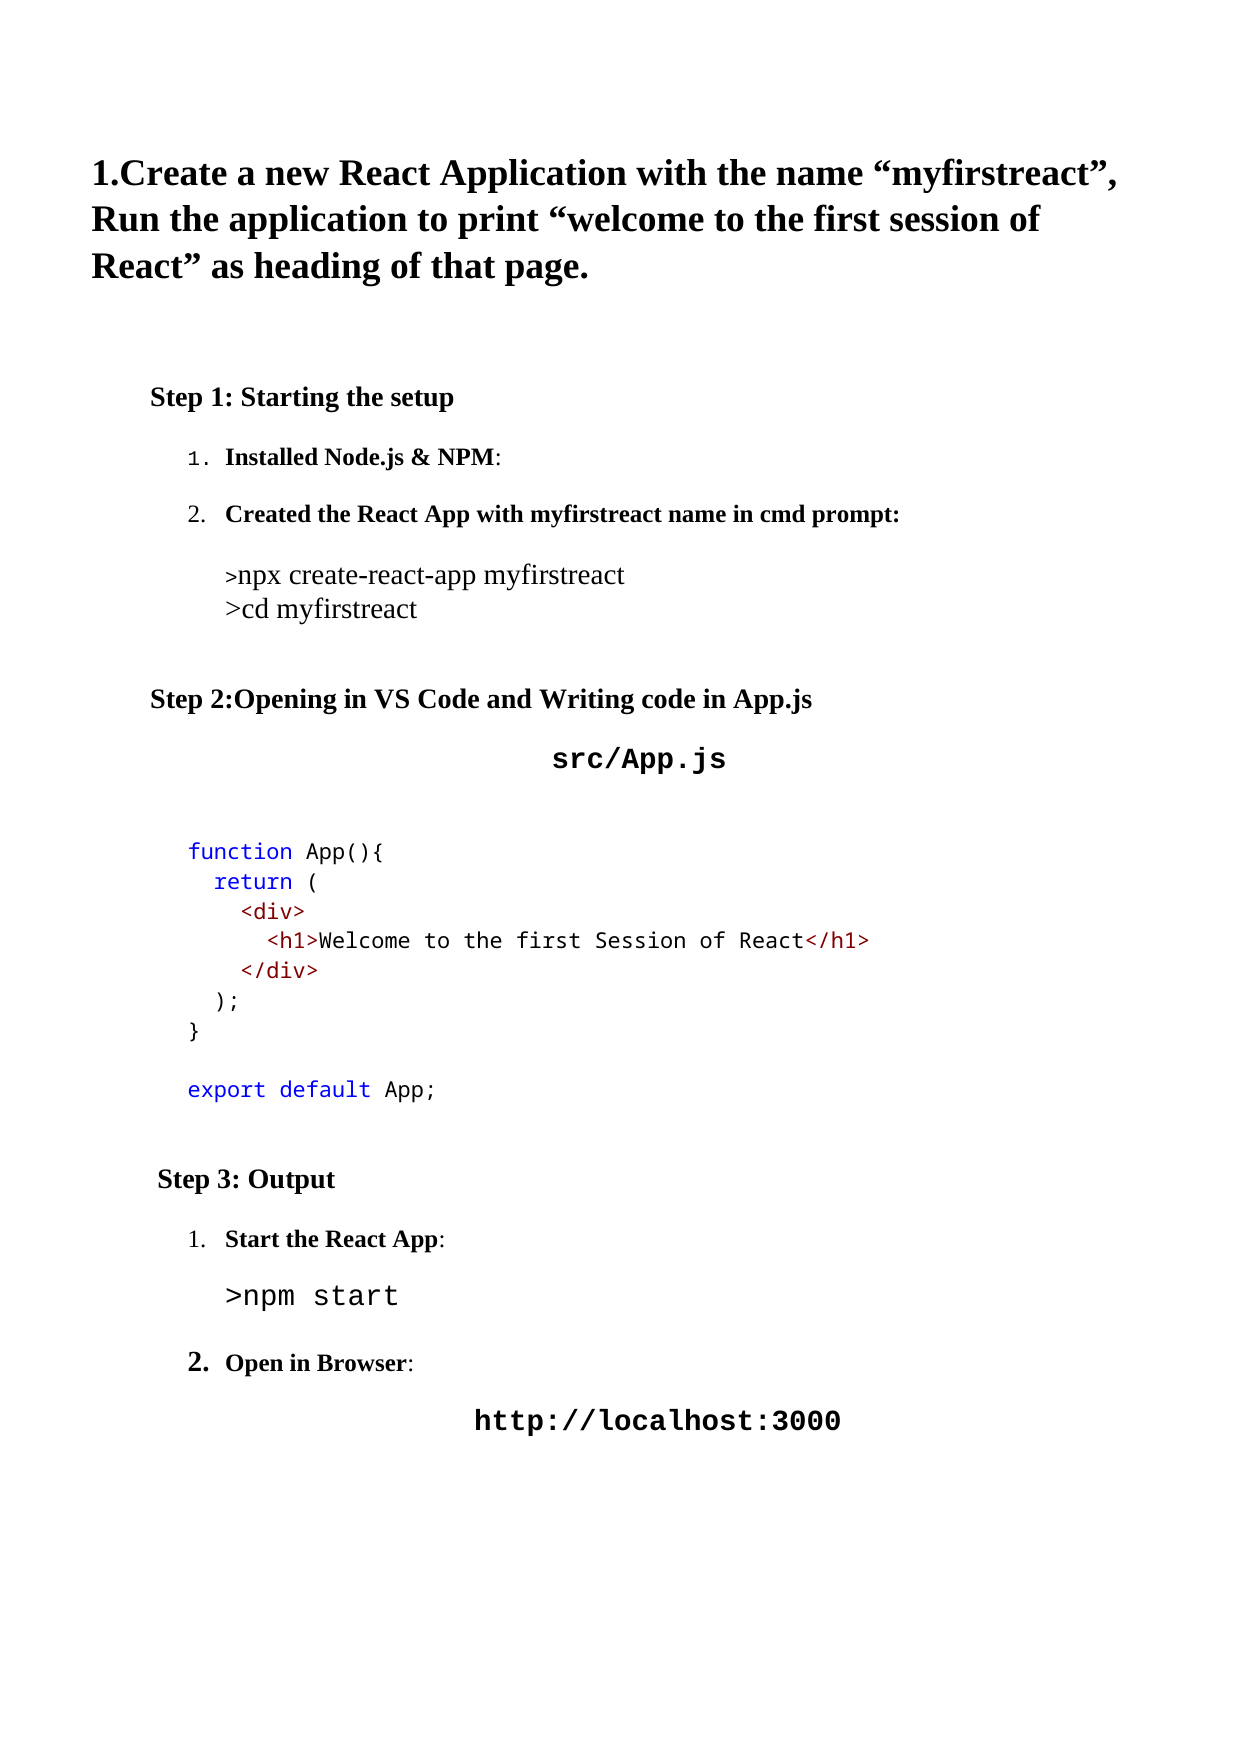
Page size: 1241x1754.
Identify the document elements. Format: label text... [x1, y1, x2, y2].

text Step 2:Opening in VS Code and Writing code in App.js [150, 682, 1090, 715]
text function App(){ [187, 836, 1090, 866]
list Installed Node.js & NPM: [187, 442, 1090, 499]
list Start the React App: [187, 1224, 1090, 1252]
text Step 1: Starting the setup [150, 380, 1090, 413]
text } [187, 1015, 1090, 1044]
text 1.Create a new React Application with the name “myfirstreact”, Run the application to print “welcome to the first session of React” as heading of that page. [91, 150, 1124, 286]
text <div> [187, 896, 1090, 925]
text >cd myfirstreact [225, 591, 1090, 624]
text src/App.js [187, 744, 1090, 777]
text Step 3: Output [150, 1162, 1090, 1194]
list Open in Browser: [187, 1344, 1090, 1377]
text return ( [187, 866, 1090, 896]
text >npm start [225, 1282, 1090, 1314]
text http://localhost:3000 [225, 1406, 1090, 1439]
text <h1>Welcome to the first Session of React</h1> [187, 925, 1090, 955]
text ); [187, 985, 1090, 1015]
text </div> [187, 955, 1090, 985]
text export default App; [187, 1074, 1090, 1104]
list Created the React App with myfirstreact name in cmd prompt: [187, 499, 1090, 528]
text >npx create-react-app myfirstreact [225, 557, 1090, 591]
